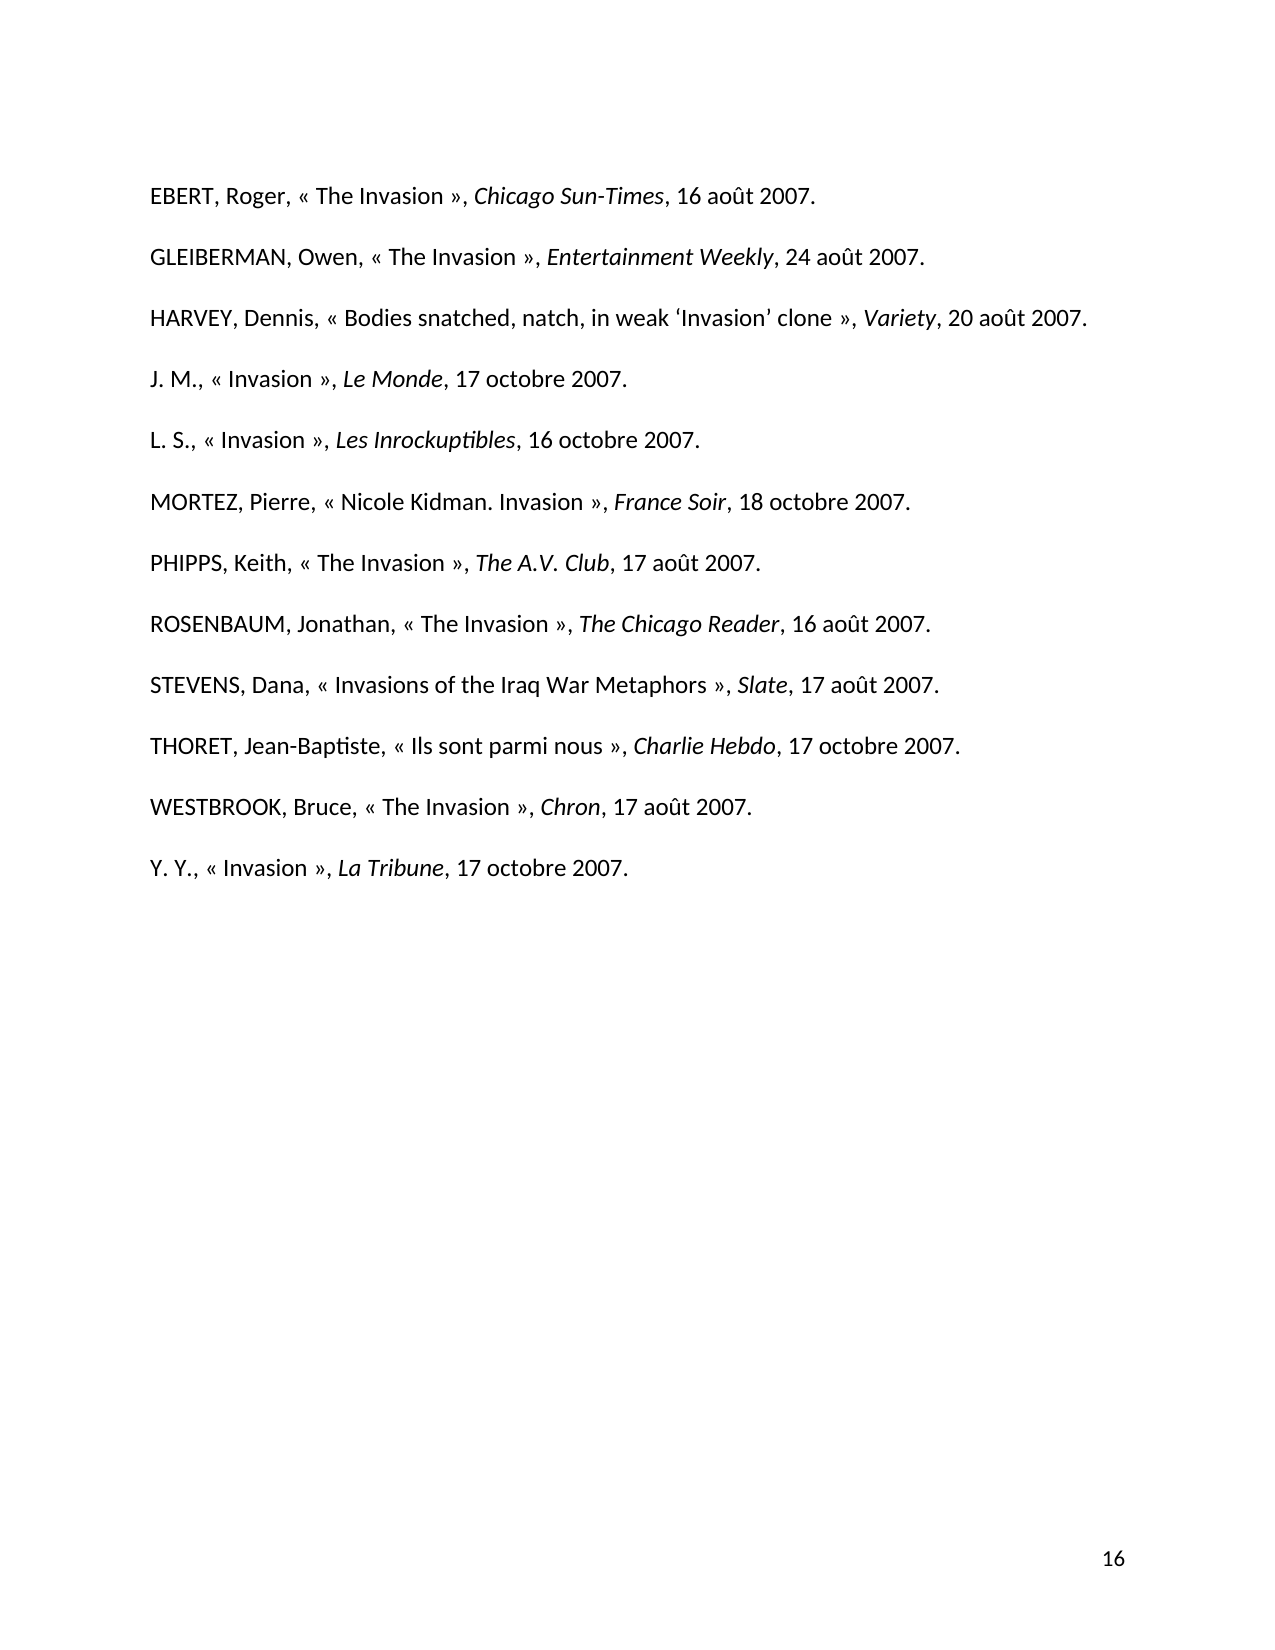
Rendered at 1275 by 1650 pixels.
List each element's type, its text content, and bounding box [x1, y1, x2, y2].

text MORTEZ, Pierre, « Nicole Kidman. Invasion », France Soir, 18 octobre 2007. [150, 486, 1125, 516]
text HARVEY, Dennis, « Bodies snatched, natch, in weak ‘Invasion’ clone », Variety, 20 août 2007. [150, 303, 1125, 333]
text L. S., « Invasion », Les Inrockuptibles, 16 octobre 2007. [150, 425, 1125, 455]
text Y. Y., « Invasion », La Tribune, 17 octobre 2007. [150, 852, 1125, 882]
text ROSENBAUM, Jonathan, « The Invasion », The Chicago Reader, 16 août 2007. [150, 608, 1125, 638]
text PHIPPS, Keith, « The Invasion », The A.V. Club, 17 août 2007. [150, 547, 1125, 577]
text GLEIBERMAN, Owen, « The Invasion », Entertainment Weekly, 24 août 2007. [150, 242, 1125, 272]
text EBERT, Roger, « The Invasion », Chicago Sun-Times, 16 août 2007. [150, 181, 1125, 211]
text THORET, Jean-Baptiste, « Ils sont parmi nous », Charlie Hebdo, 17 octobre 2007. [150, 730, 1125, 760]
text J. M., « Invasion », Le Monde, 17 octobre 2007. [150, 364, 1125, 394]
text STEVENS, Dana, « Invasions of the Iraq War Metaphors », Slate, 17 août 2007. [150, 669, 1125, 699]
text WESTBROOK, Bruce, « The Invasion », Chron, 17 août 2007. [150, 791, 1125, 821]
